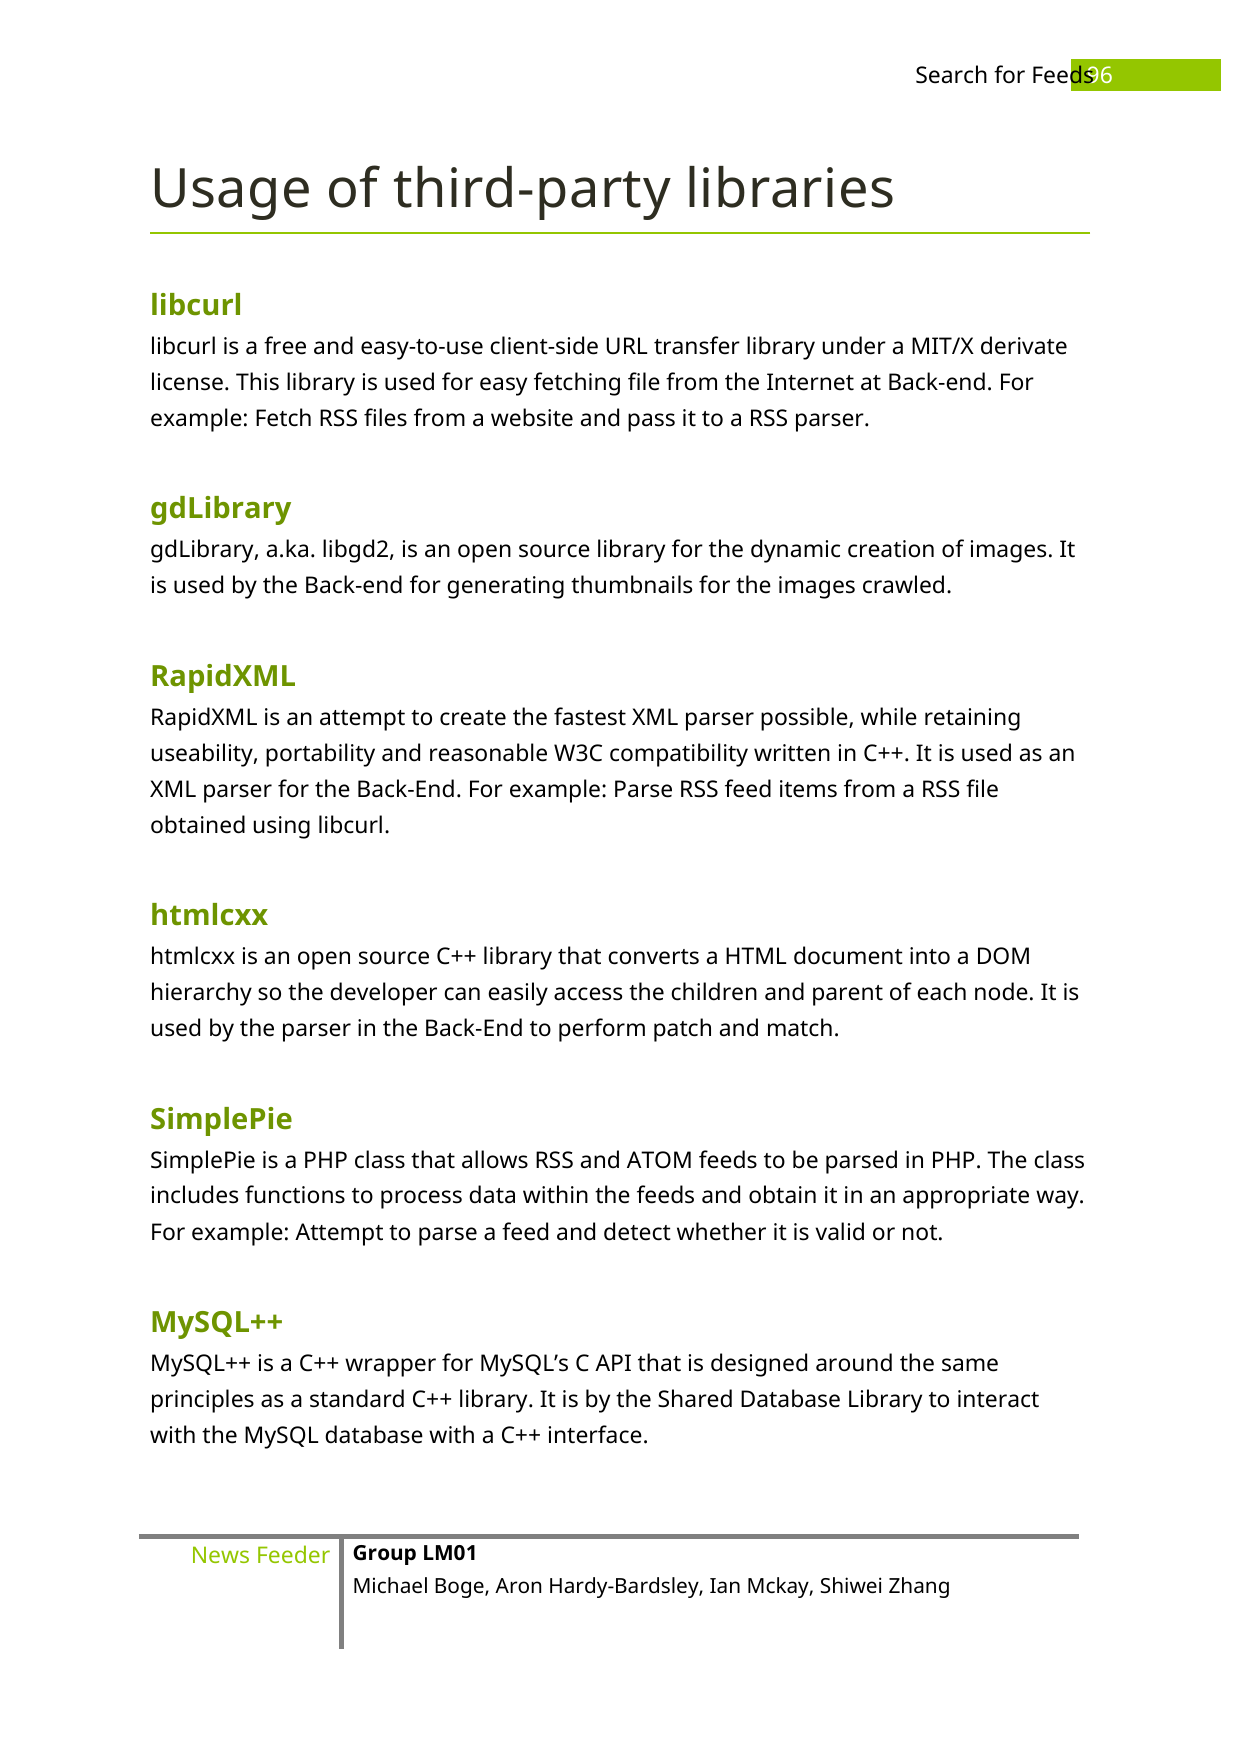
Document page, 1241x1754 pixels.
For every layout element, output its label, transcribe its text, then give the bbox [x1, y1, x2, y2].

subtitle htmlcxx [150, 894, 1090, 934]
text MySQL++ is a C++ wrapper for MySQL’s C API that is designed around the same principles as a standard C++ library. It is by the Shared Database Library to interact with the MySQL database with a C++ interface. [150, 1347, 1090, 1450]
text libcurl is a free and easy-to-use client-side URL transfer library under a MIT/X derivate license. This library is used for easy fetching file from the Internet at Back-end. For example: Fetch RSS files from a website and pass it to a RSS parser. [150, 330, 1090, 433]
text htmlcxx is an open source C++ library that converts a HTML document into a DOM hierarchy so the developer can easily access the children and parent of each node. It is used by the parser in the Back-End to perform patch and match. [150, 940, 1090, 1043]
title Usage of third-party libraries [150, 150, 1090, 232]
text gdLibrary, a.ka. libgd2, is an open source library for the dynamic creation of images. It is used by the Back-end for generating thumbnails for the images crawled. [150, 533, 1090, 600]
text SimplePie is a PHP class that allows RSS and ATOM feeds to be parsed in PHP. The class includes functions to process data within the feeds and obtain it in an appropriate way. For example: Attempt to parse a feed and detect whether it is valid or not. [150, 1143, 1090, 1247]
subtitle SimplePie [150, 1098, 1090, 1138]
subtitle MySQL++ [150, 1301, 1090, 1341]
subtitle RapidXML [150, 655, 1090, 695]
subtitle libcurl [150, 284, 1090, 324]
text RapidXML is an attempt to create the fastest XML parser possible, while retaining useability, portability and reasonable W3C compatibility written in C++. It is used as an XML parser for the Back-End. For example: Parse RSS feed items from a RSS file obtained using libcurl. [150, 701, 1090, 840]
subtitle gdLibrary [150, 488, 1090, 527]
